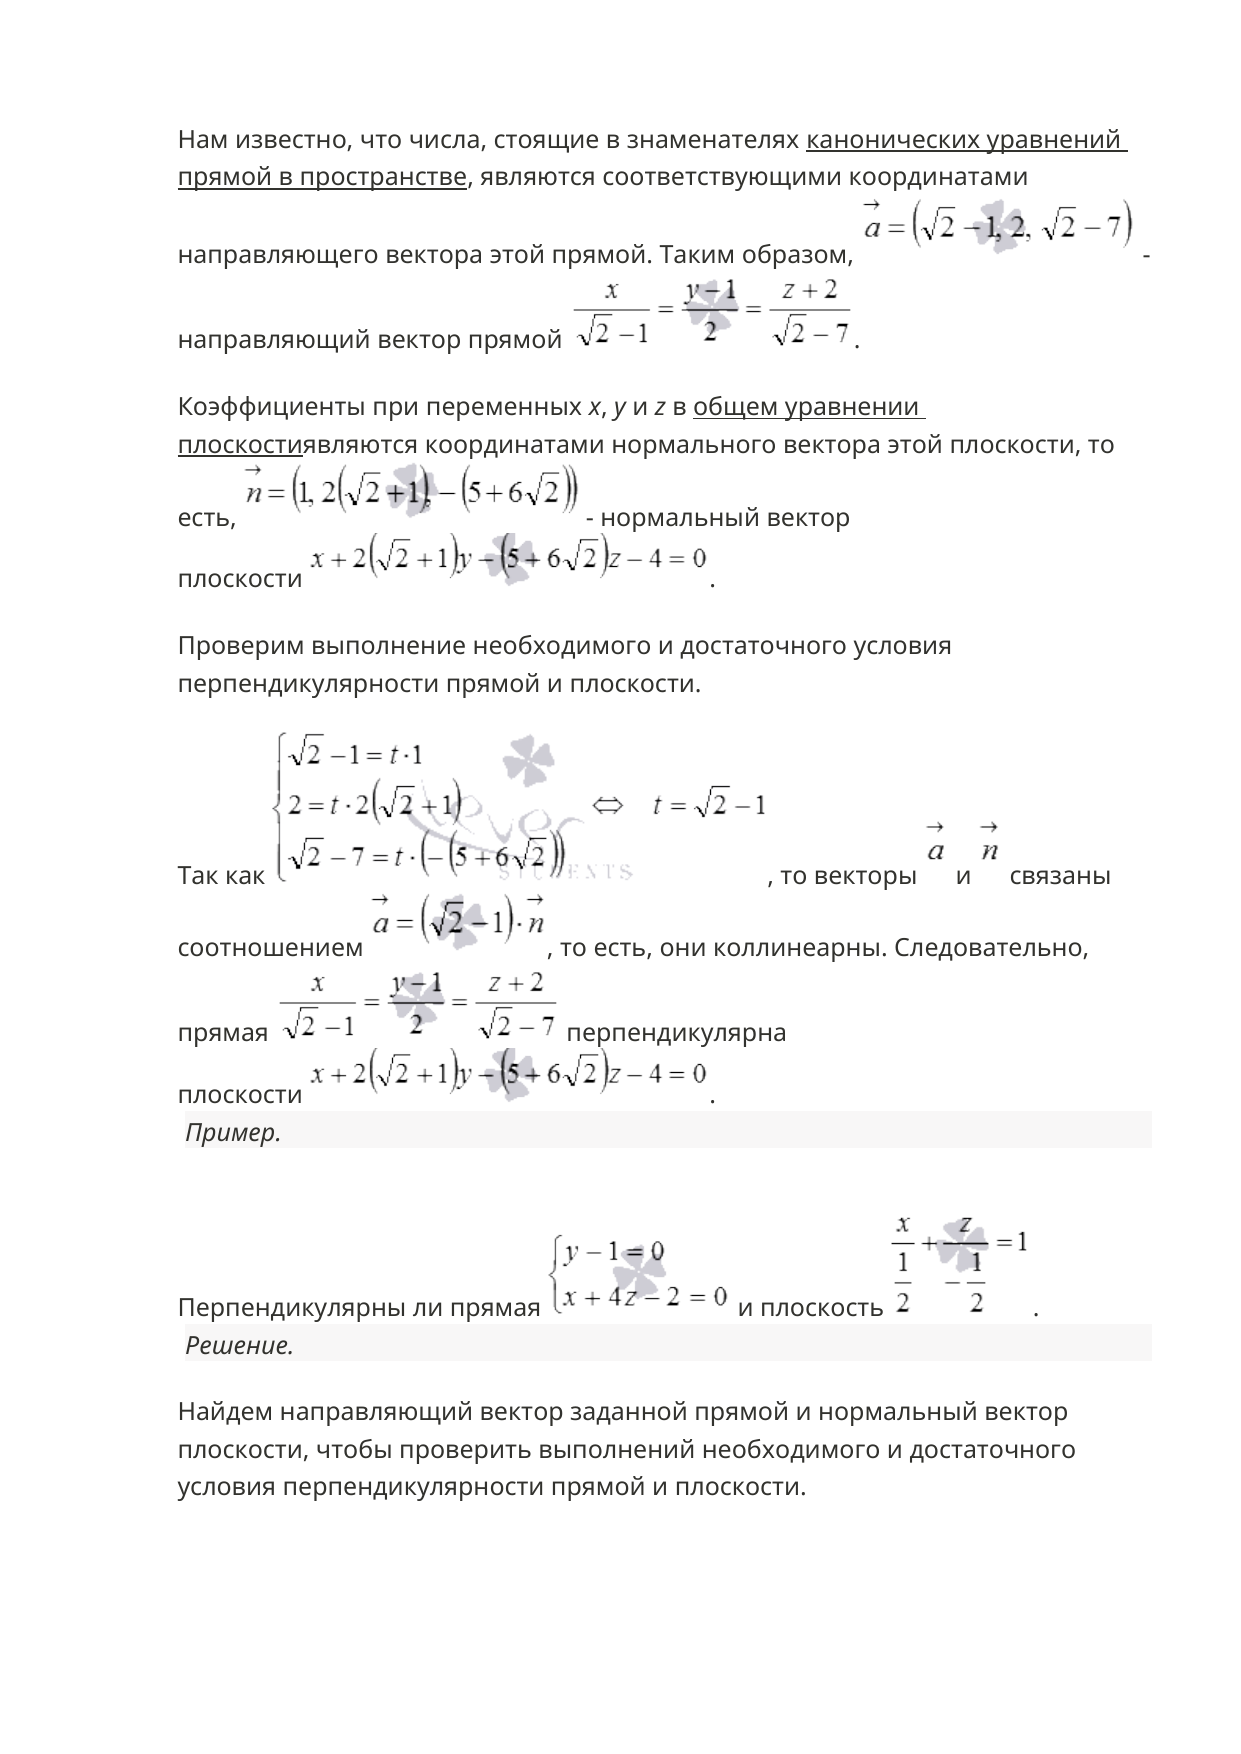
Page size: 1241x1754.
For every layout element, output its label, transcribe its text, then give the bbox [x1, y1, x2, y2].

picture [309, 1048, 710, 1104]
text Найдем направляющий вектор заданной прямой и нормальный вектор плоскости, чтобы проверить выполнений необходимого и достаточного условия перпендикулярности прямой и плоскости. [177, 1391, 1152, 1503]
picture [569, 270, 854, 349]
picture [309, 533, 710, 588]
text Проверим выполнение необходимого и достаточного условия перпендикулярности прямой и плоскости. [177, 624, 1152, 699]
picture [271, 728, 768, 885]
picture [547, 1232, 731, 1317]
picture [370, 892, 547, 957]
text Нам известно, что числа, стоящие в знаменателях канонических уравнений прямой в пространстве, являются соответствующими координатами направляющего вектора этой прямой. Таким образом, - направляющий вектор прямой . [177, 118, 1152, 356]
picture [243, 460, 580, 526]
text Коэффициенты при переменных x, y и z в общем уравнении плоскостиявляются координатами нормального вектора этой плоскости, то есть, - нормальный вектор плоскости . [177, 385, 1152, 595]
picture [860, 193, 1136, 264]
picture [275, 963, 560, 1042]
title Пример. [185, 1111, 1152, 1148]
picture [977, 817, 1003, 885]
picture [890, 1177, 1033, 1317]
title Решение. [185, 1324, 1152, 1361]
text Перпендикулярны ли прямая и плоскость . [177, 1177, 1152, 1324]
picture [923, 817, 949, 885]
